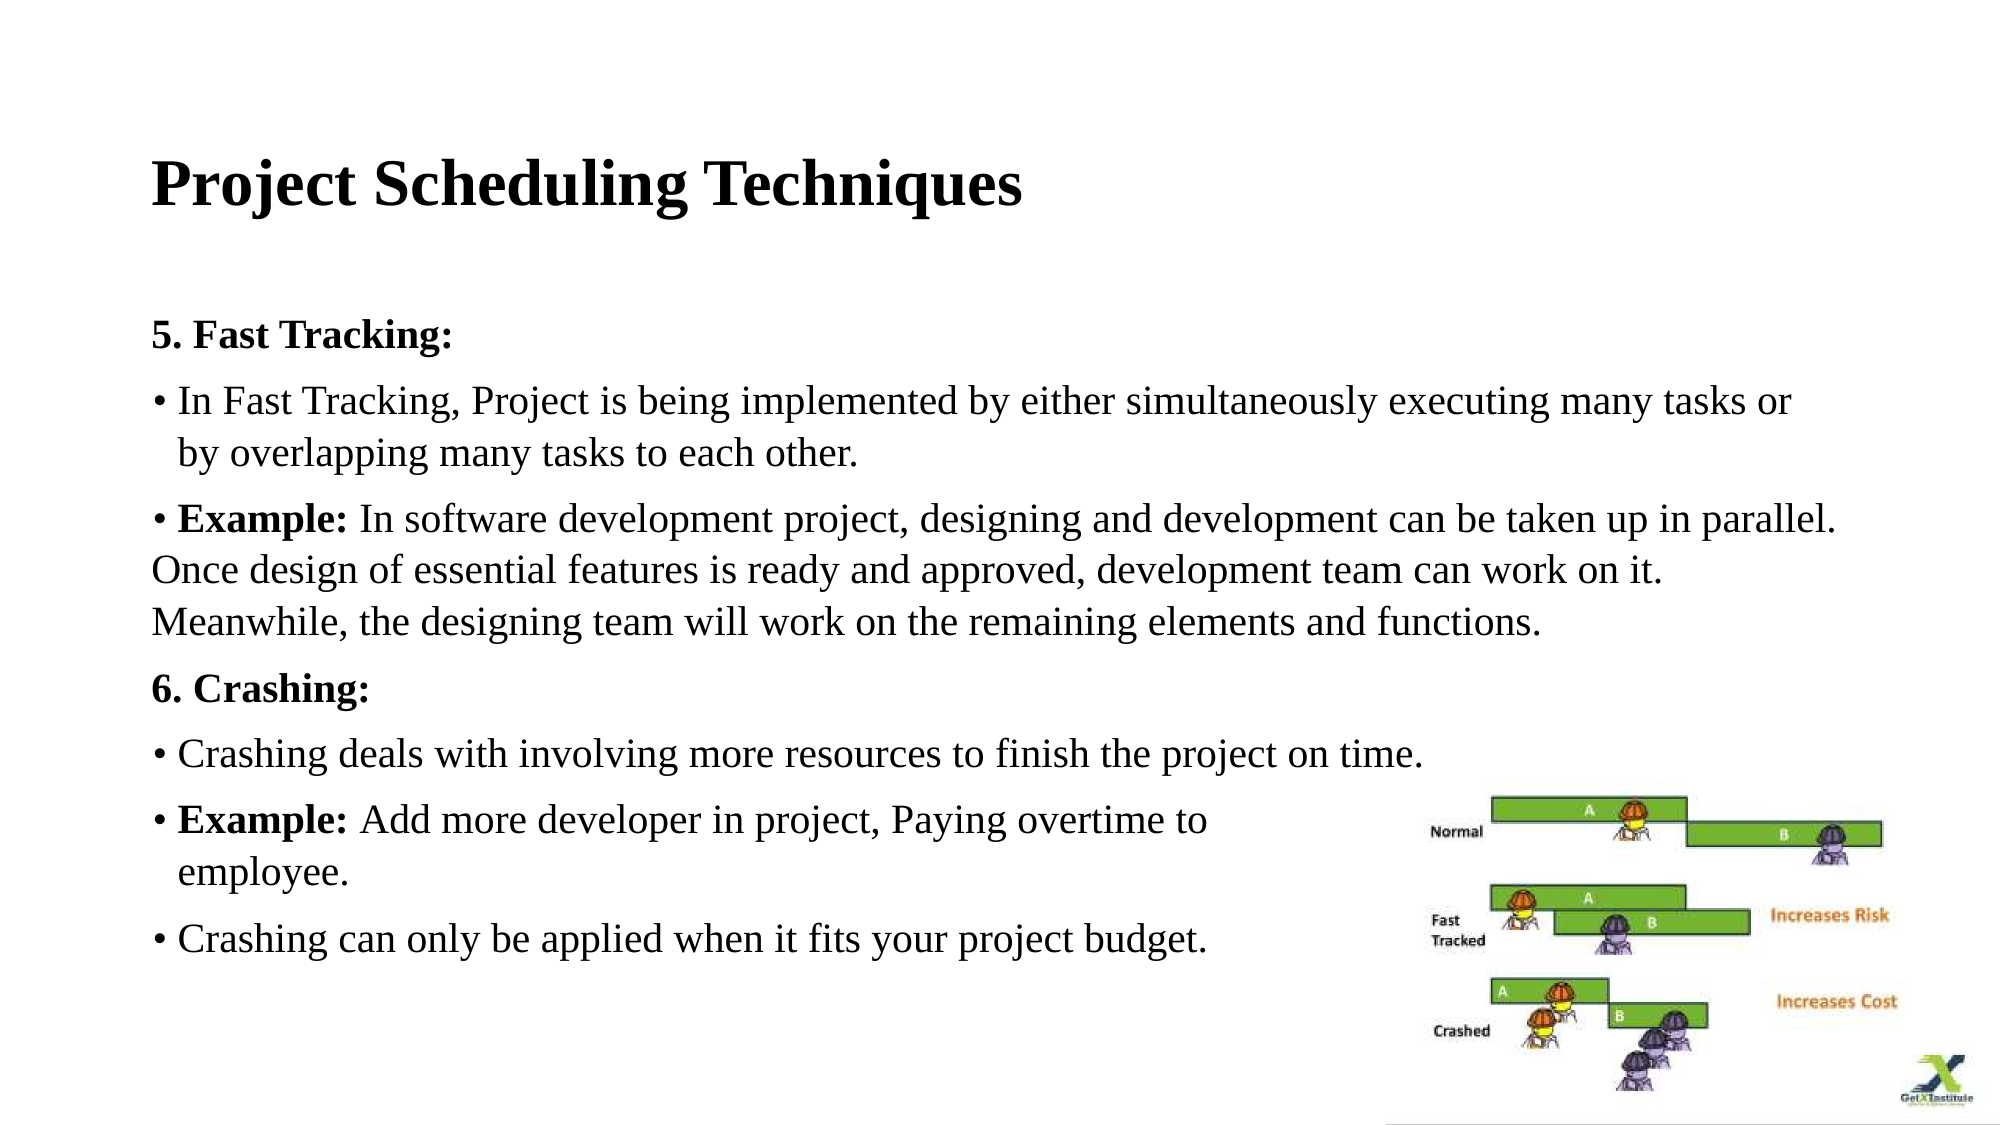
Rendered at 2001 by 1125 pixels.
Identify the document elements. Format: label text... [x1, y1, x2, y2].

list In Fast Tracking, Project is being implemented by either simultaneously executing many tasks or by overlapping many tasks to each other. [152, 375, 1841, 475]
list Example: Add more developer in project, Paying overtime to employee. [152, 795, 1385, 894]
text 6. Crashing: [151, 663, 1841, 711]
text Meanwhile, the designing team will work on the remaining elements and functions. [151, 597, 1841, 644]
subtitle Project Scheduling Techniques [151, 143, 1733, 220]
text Once design of essential features is ready and approved, development team can work on it. [151, 545, 1841, 593]
list Crashing can only be applied when it fits your project budget. [152, 913, 1385, 961]
text 5. Fast Tracking: [151, 310, 1841, 358]
list Example: In software development project, designing and development can be taken up in parallel. [152, 493, 1841, 541]
picture [1385, 779, 2000, 1125]
list Crashing deals with involving more resources to finish the project on time. [152, 729, 1841, 777]
